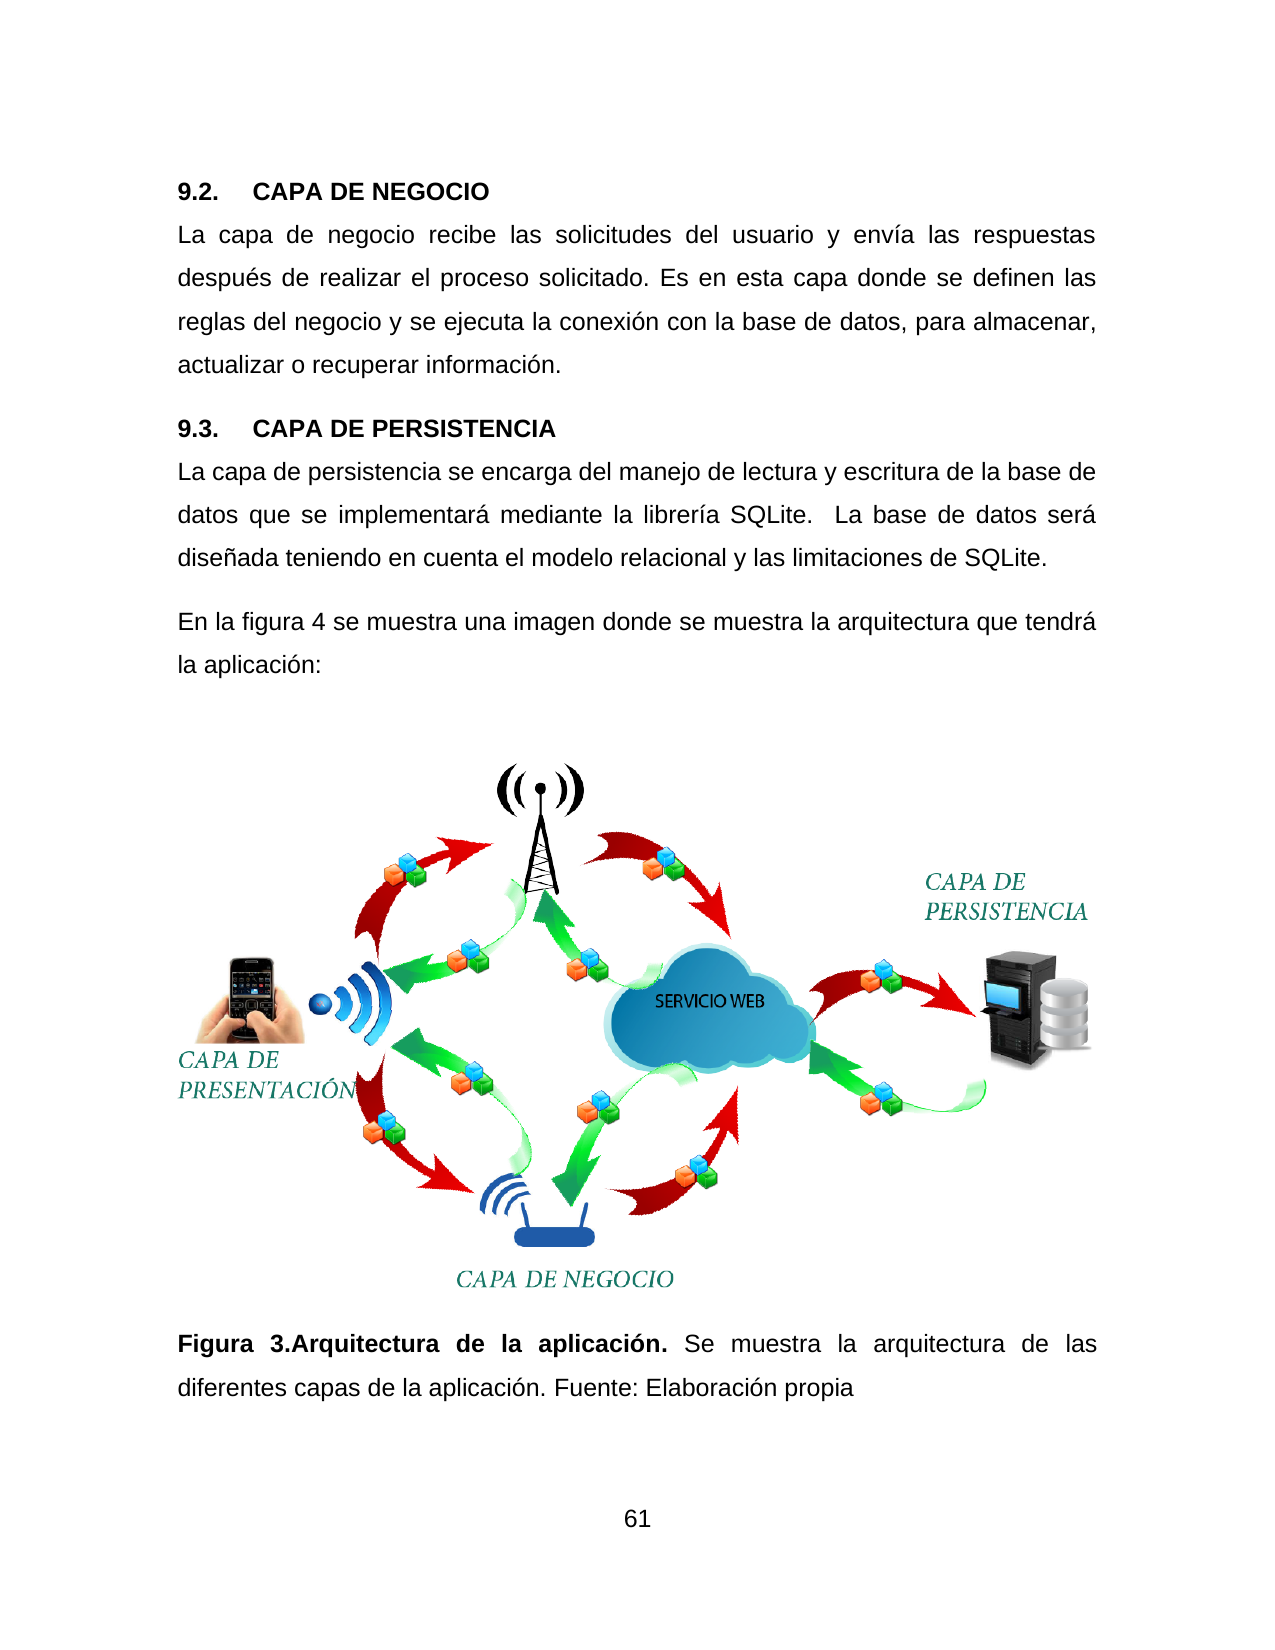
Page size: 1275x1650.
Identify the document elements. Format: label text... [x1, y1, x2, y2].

picture [177, 763, 1098, 1295]
text La capa de negocio recibe las solicitudes del usuario y envía las respuestas después de realizar el proceso solicitado. Es en esta capa donde se definen las reglas del negocio y se ejecuta la conexión con la base de datos, para almacenar, actualizar o recuperar información. [177, 220, 1098, 378]
subtitle CAPA DE PERSISTENCIA [177, 414, 1098, 442]
text En la figura 4 se muestra una imagen donde se muestra la arquitectura que tendrá la aplicación: [177, 607, 1098, 679]
text La capa de persistencia se encarga del manejo de lectura y escritura de la base de datos que se implementará mediante la librería SQLite. La base de datos será diseñada teniendo en cuenta el modelo relacional y las limitaciones de SQLite. [177, 457, 1098, 572]
subtitle CAPA DE NEGOCIO [177, 177, 1098, 206]
